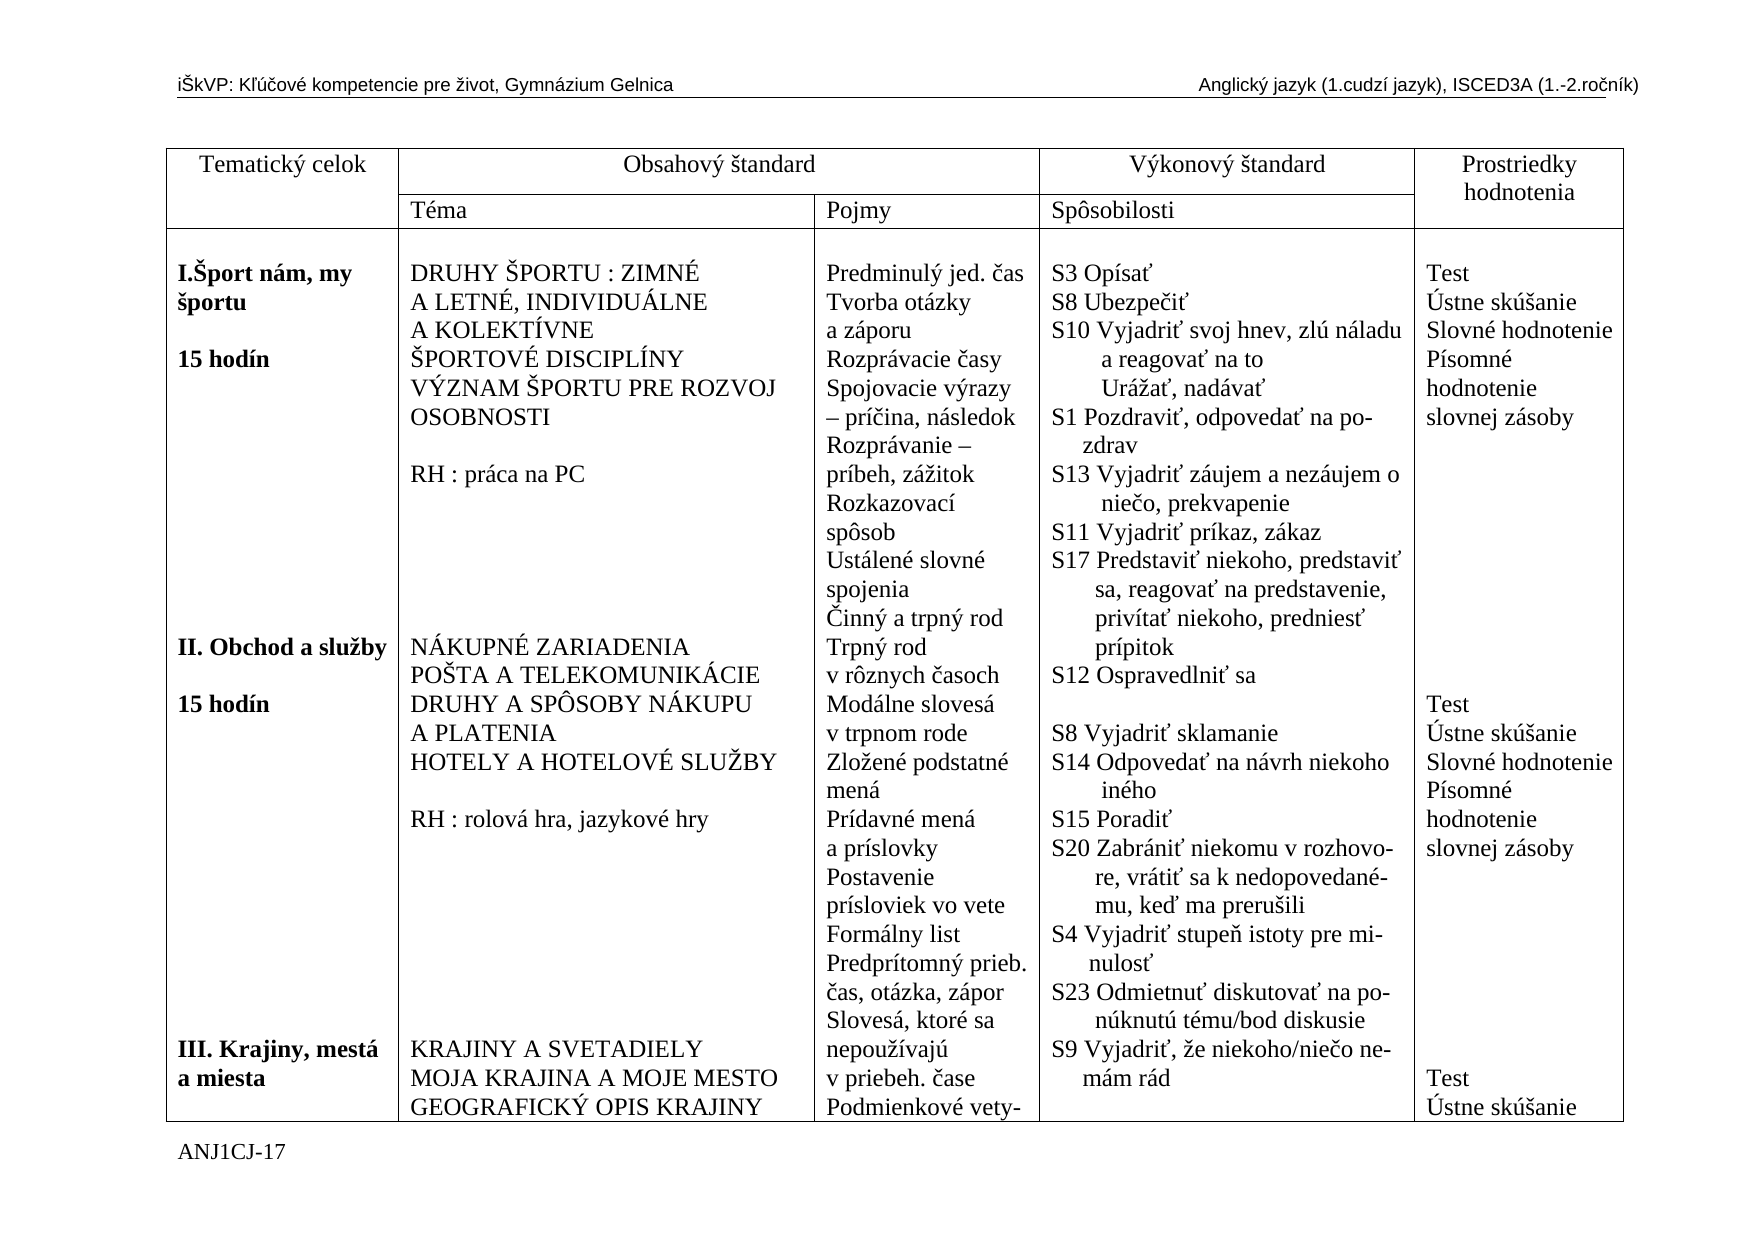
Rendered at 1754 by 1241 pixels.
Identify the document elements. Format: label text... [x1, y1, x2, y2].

table_header Obsahový štandard [399, 149, 1039, 194]
table_header Tematický celok [167, 149, 398, 228]
table_header Výkonový štandard [1040, 149, 1414, 194]
table_cell Téma [399, 195, 814, 228]
table_cell Pojmy [815, 195, 1039, 228]
table_cell Spôsobilosti [1040, 195, 1414, 228]
table_header Prostriedky hodnotenia [1415, 149, 1623, 228]
